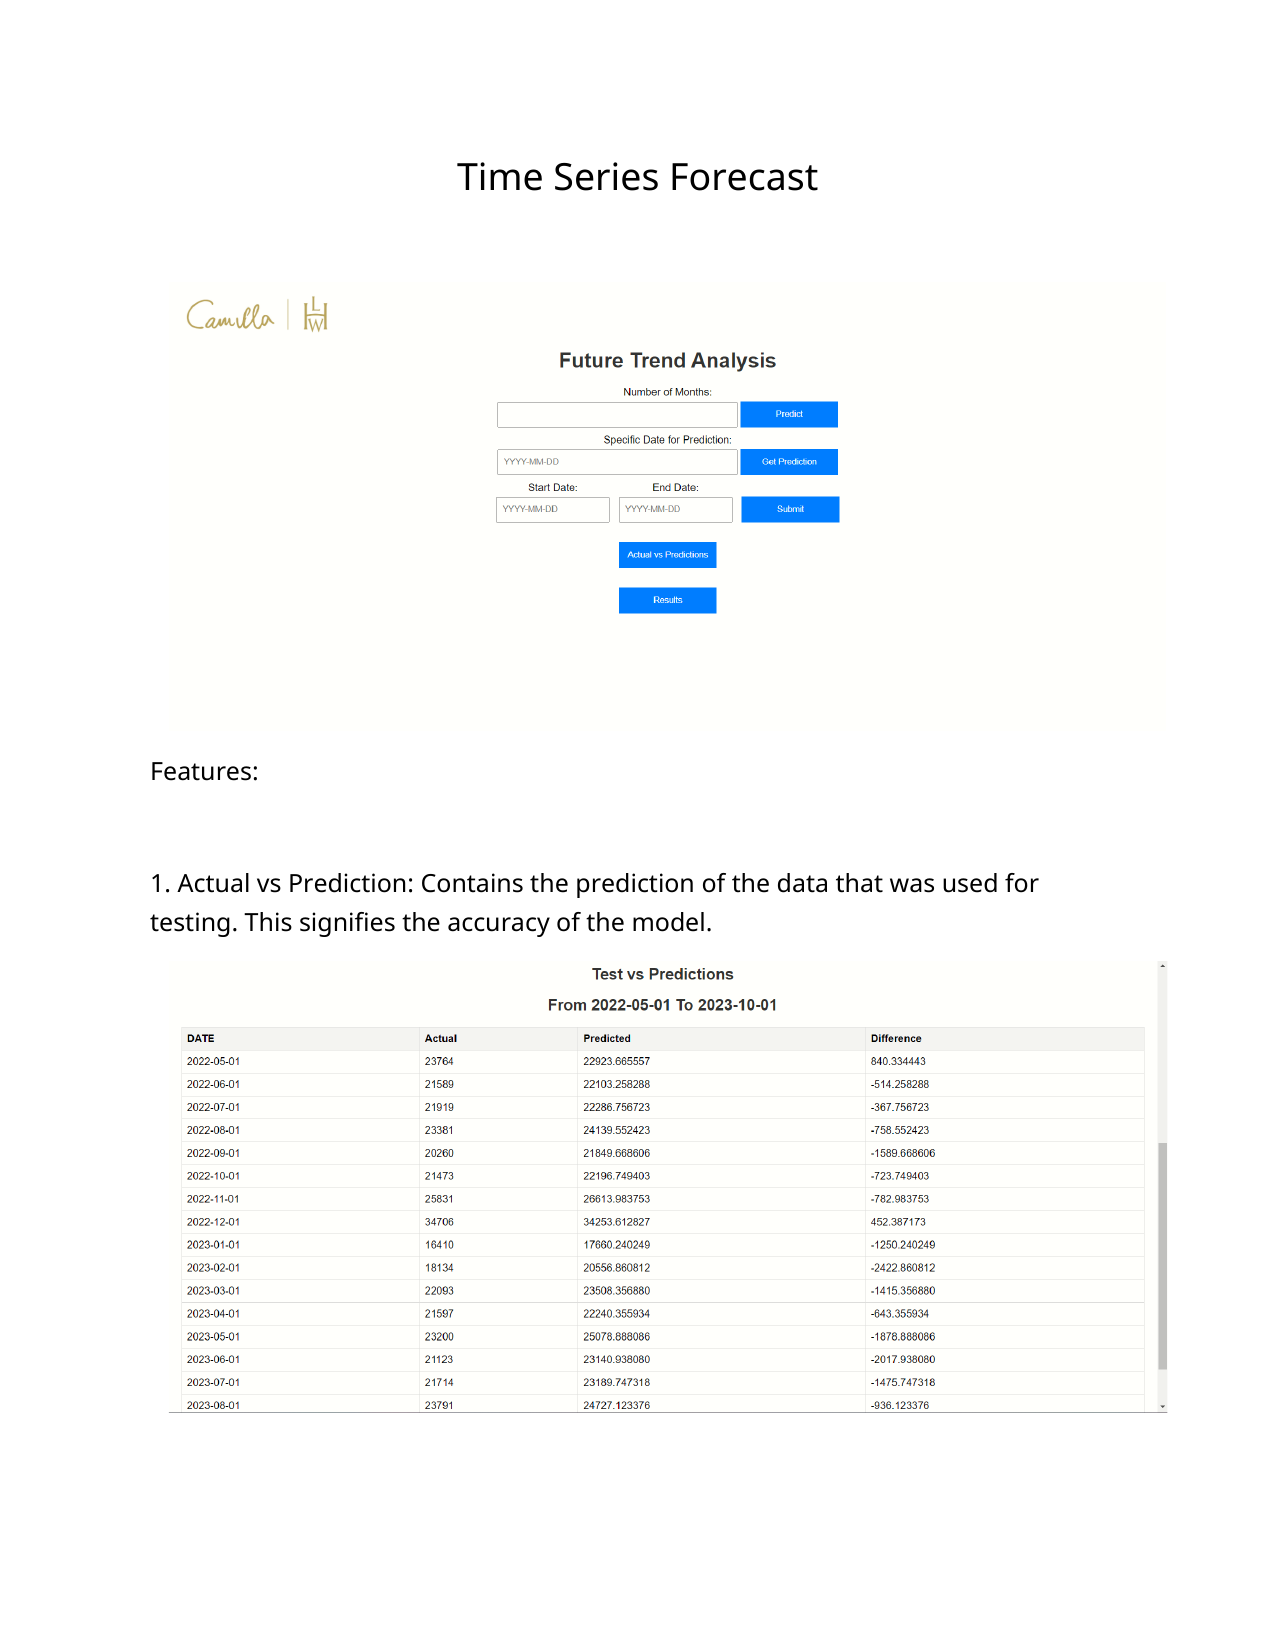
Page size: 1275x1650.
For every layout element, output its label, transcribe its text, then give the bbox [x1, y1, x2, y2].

text Time Series Forecast [150, 150, 1125, 201]
text Features: [150, 753, 1125, 787]
text 1. Actual vs Prediction: Contains the prediction of the data that was used for testing. This signifies the accuracy of the model. [150, 865, 1125, 939]
